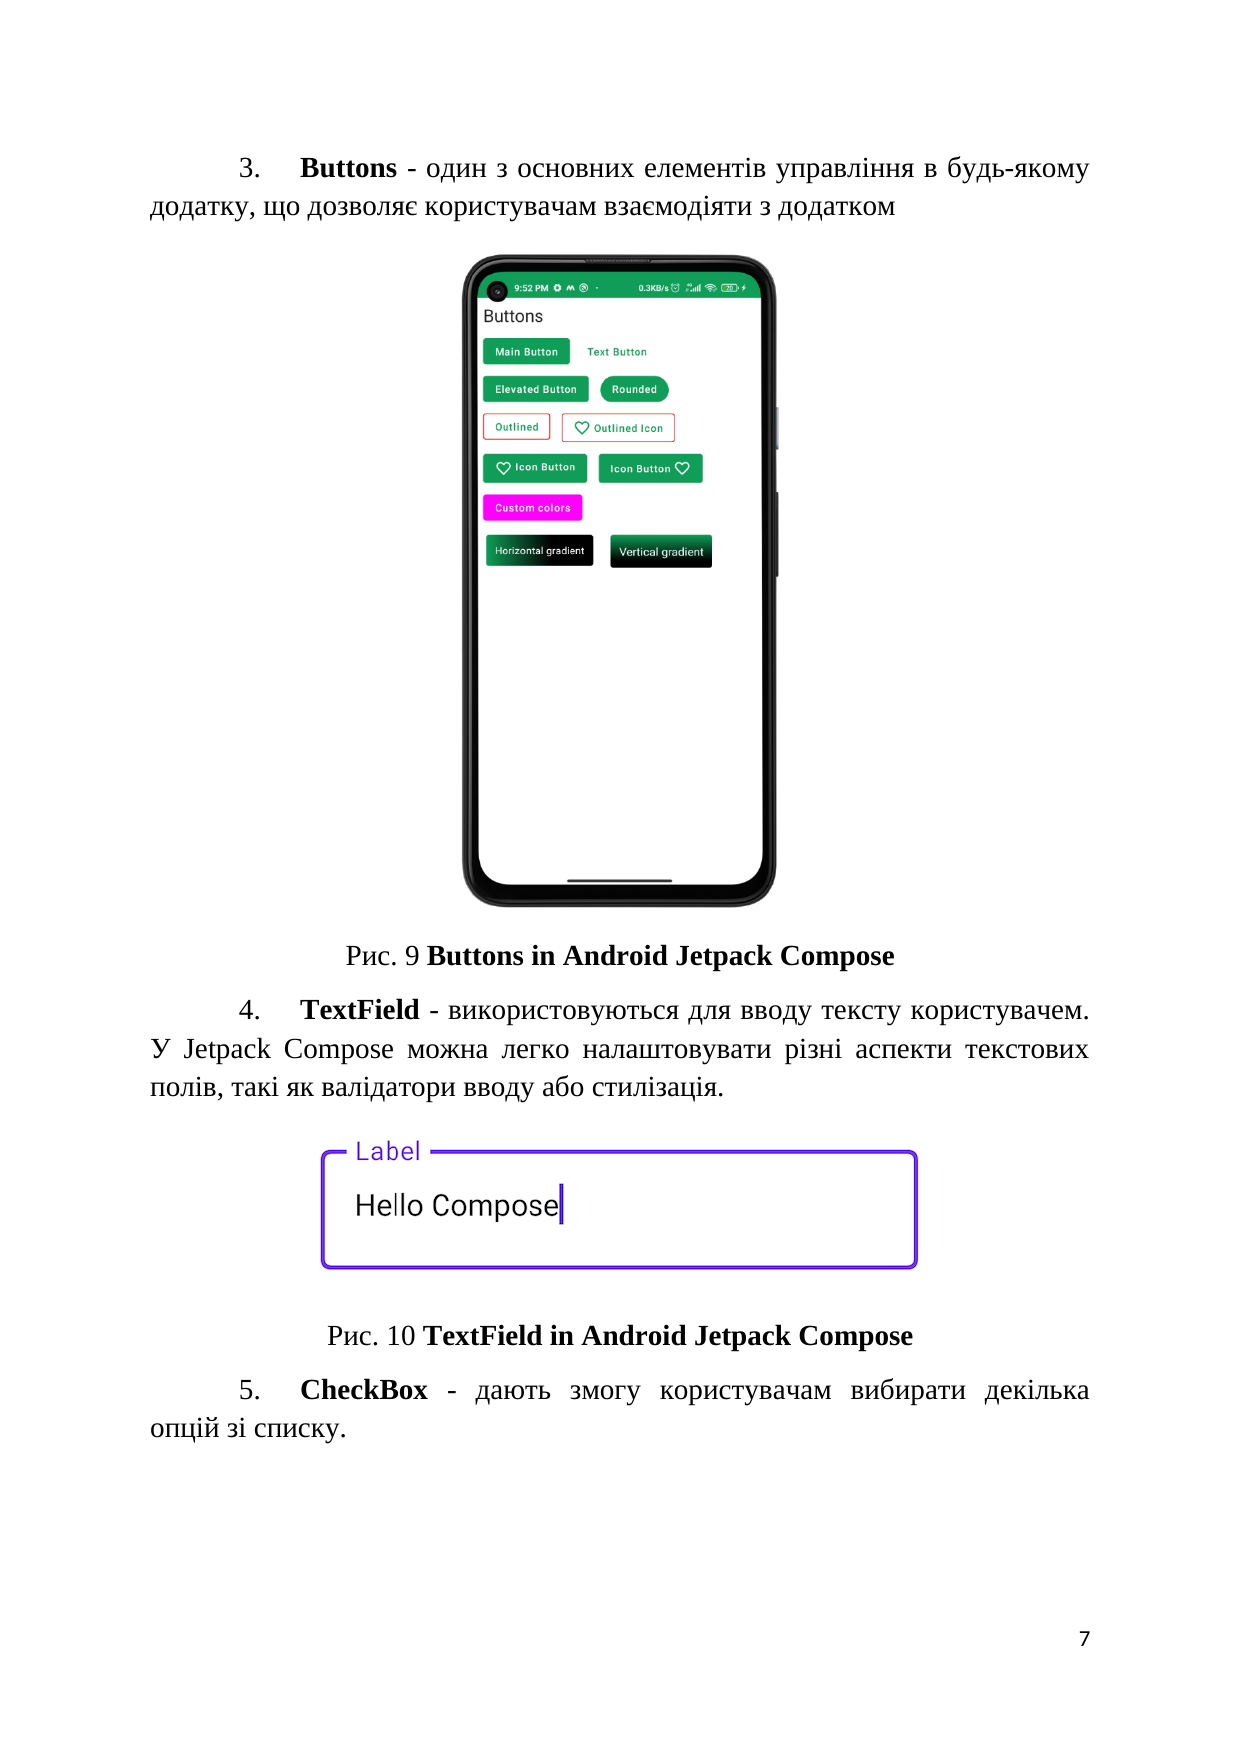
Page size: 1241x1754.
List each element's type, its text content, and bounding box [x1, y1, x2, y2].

picture [307, 1128, 934, 1293]
list Buttons - один з основних елементів управління в будь-якому додатку, що дозволяє користувачам взаємодіяти з додатком [150, 150, 1090, 222]
text Рис. 10 TextField in Android Jetpack Compose [150, 1318, 1090, 1351]
list TextField - використовуються для вводу тексту користувачем. У Jetpack Compose можна легко налаштовувати різні аспекти текстових полів, такі як валідатори вводу або стилізація. [150, 992, 1090, 1103]
picture [440, 247, 800, 913]
text Рис. 9 Buttons in Android Jetpack Compose [150, 938, 1090, 971]
list CheckBox - дають змогу користувачам вибирати декілька опцій зі списку. [150, 1372, 1090, 1444]
